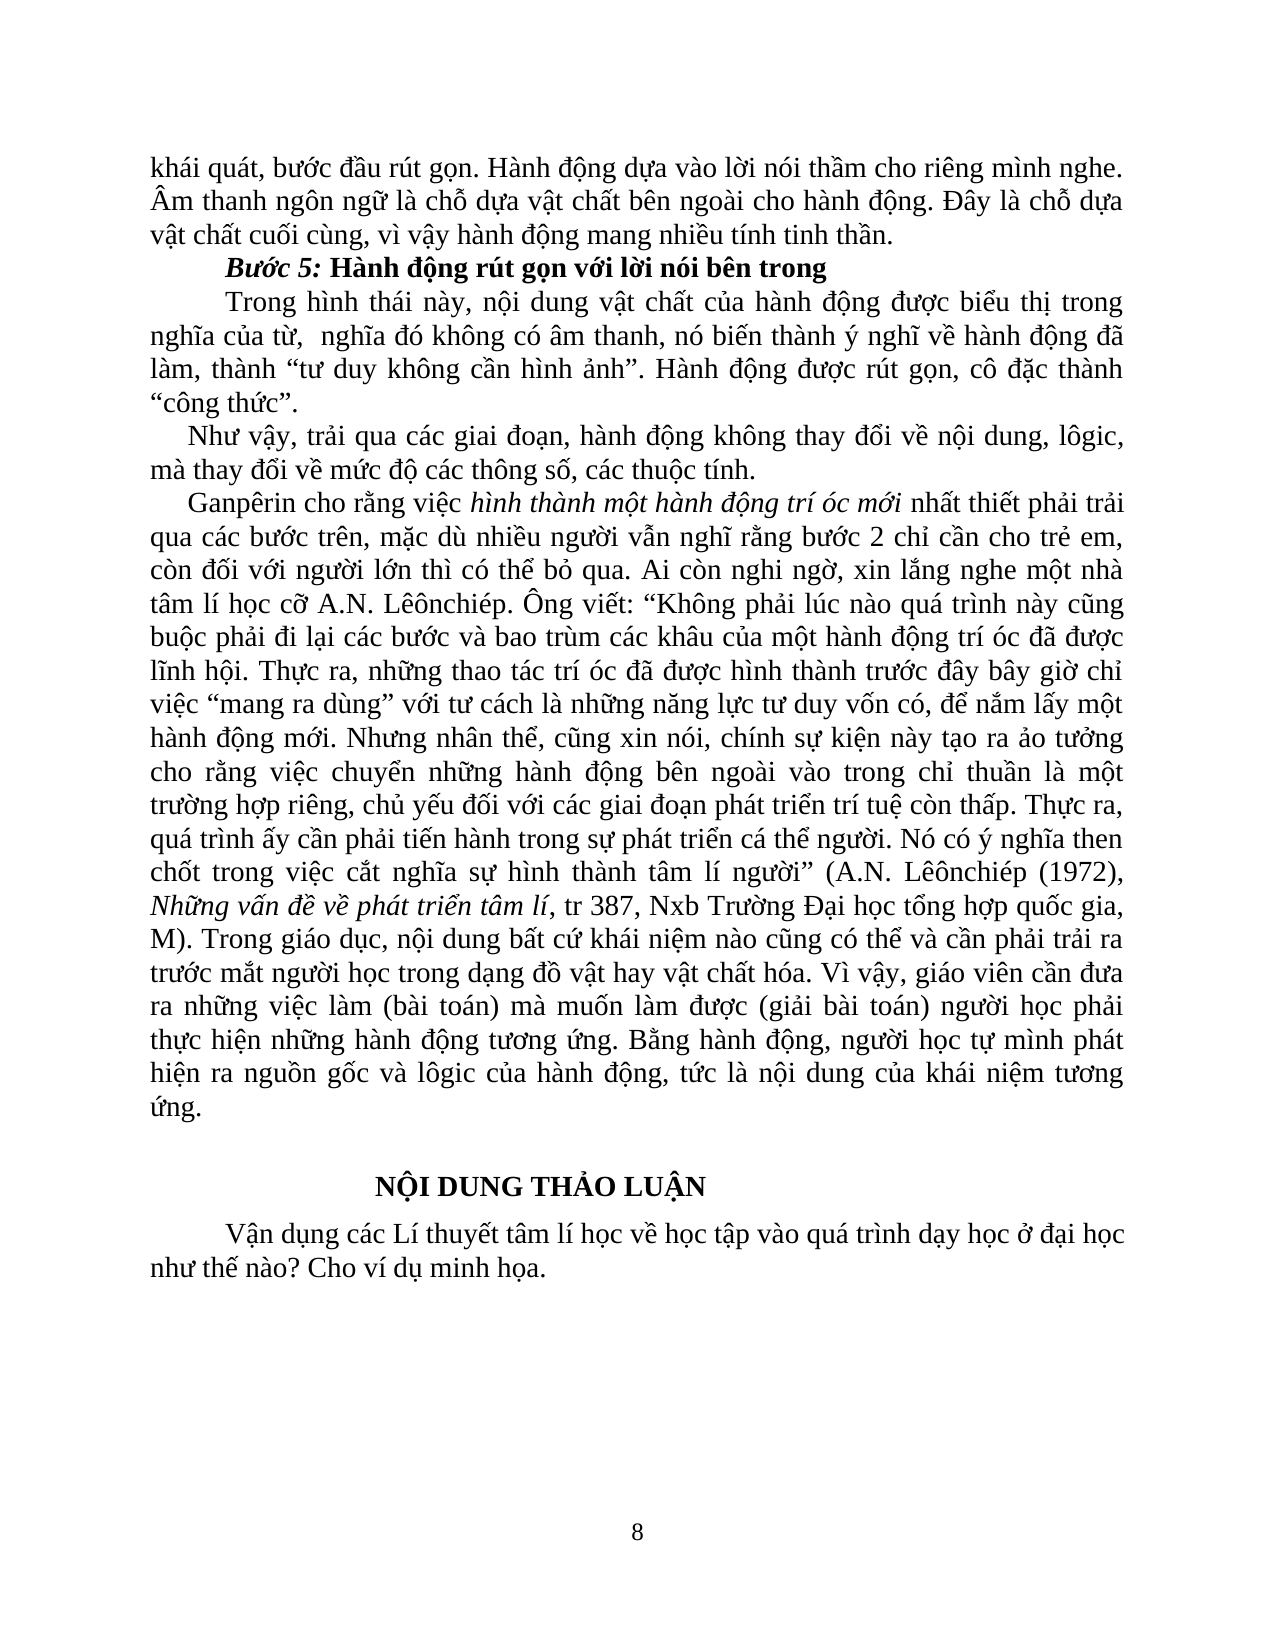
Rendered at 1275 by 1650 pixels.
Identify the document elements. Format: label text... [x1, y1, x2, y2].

text Bước 5: Hành động rút gọn với lời nói bên trong [150, 251, 1125, 284]
text NỘI DUNG THẢO LUẬN [300, 1169, 1125, 1203]
text Vận dụng các Lí thuyết tâm lí học về học tập vào quá trình dạy học ở đại học như thế nào? Cho ví dụ minh họa. [150, 1216, 1125, 1283]
text Ganpêrin cho rằng việc hình thành một hành động trí óc mới nhất thiết phải trải qua các bước trên, mặc dù nhiều người vẫn nghĩ rằng bước 2 chỉ cần cho trẻ em, còn đối với người lớn thì có thể bỏ qua. Ai còn nghi ngờ, xin lắng nghe một nhà tâm lí học cỡ A.N. Lêônchiép. Ông viết: “Không phải lúc nào quá trình này cũng buộc phải đi lại các bước và bao trùm các khâu của một hành động trí óc đã được lĩnh hội. Thực ra, những thao tác trí óc đã được hình thành trước đây bây giờ chỉ việc “mang ra dùng” với tư cách là những năng lực tư duy vốn có, để nắm lấy một hành động mới. Nhưng nhân thể, cũng xin nói, chính sự kiện này tạo ra ảo tưởng cho rằng việc chuyển những hành động bên ngoài vào trong chỉ thuần là một trường hợp riêng, chủ yếu đối với các giai đoạn phát triển trí tuệ còn thấp. Thực ra, quá trình ấy cần phải tiến hành trong sự phát triển cá thể người. Nó có ý nghĩa then chốt trong việc cắt nghĩa sự hình thành tâm lí người” (A.N. Lêônchiép (1972), Những vấn đề về phát triển tâm lí, tr 387, Nxb Trường Đại học tổng hợp quốc gia, M). Trong giáo dục, nội dung bất cứ khái niệm nào cũng có thể và cần phải trải ra trước mắt người học trong dạng đồ vật hay vật chất hóa. Vì vậy, giáo viên cần đưa ra những việc làm (bài toán) mà muốn làm được (giải bài toán) người học phải thực hiện những hành động tương ứng. Bằng hành động, người học tự mình phát hiện ra nguồn gốc và lôgic của hành động, tức là nội dung của khái niệm tương ứng. [150, 485, 1125, 1123]
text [150, 150, 1125, 251]
text Trong hình thái này, nội dung vật chất của hành động được biểu thị trong nghĩa của từ, nghĩa đó không có âm thanh, nó biến thành ý nghĩ về hành động đã làm, thành “tư duy không cần hình ảnh”. Hành động được rút gọn, cô đặc thành “công thức”. [150, 284, 1125, 418]
text Như vậy, trải qua các giai đoạn, hành động không thay đổi về nội dung, lôgic, mà thay đổi về mức độ các thông số, các thuộc tính. [150, 418, 1125, 485]
